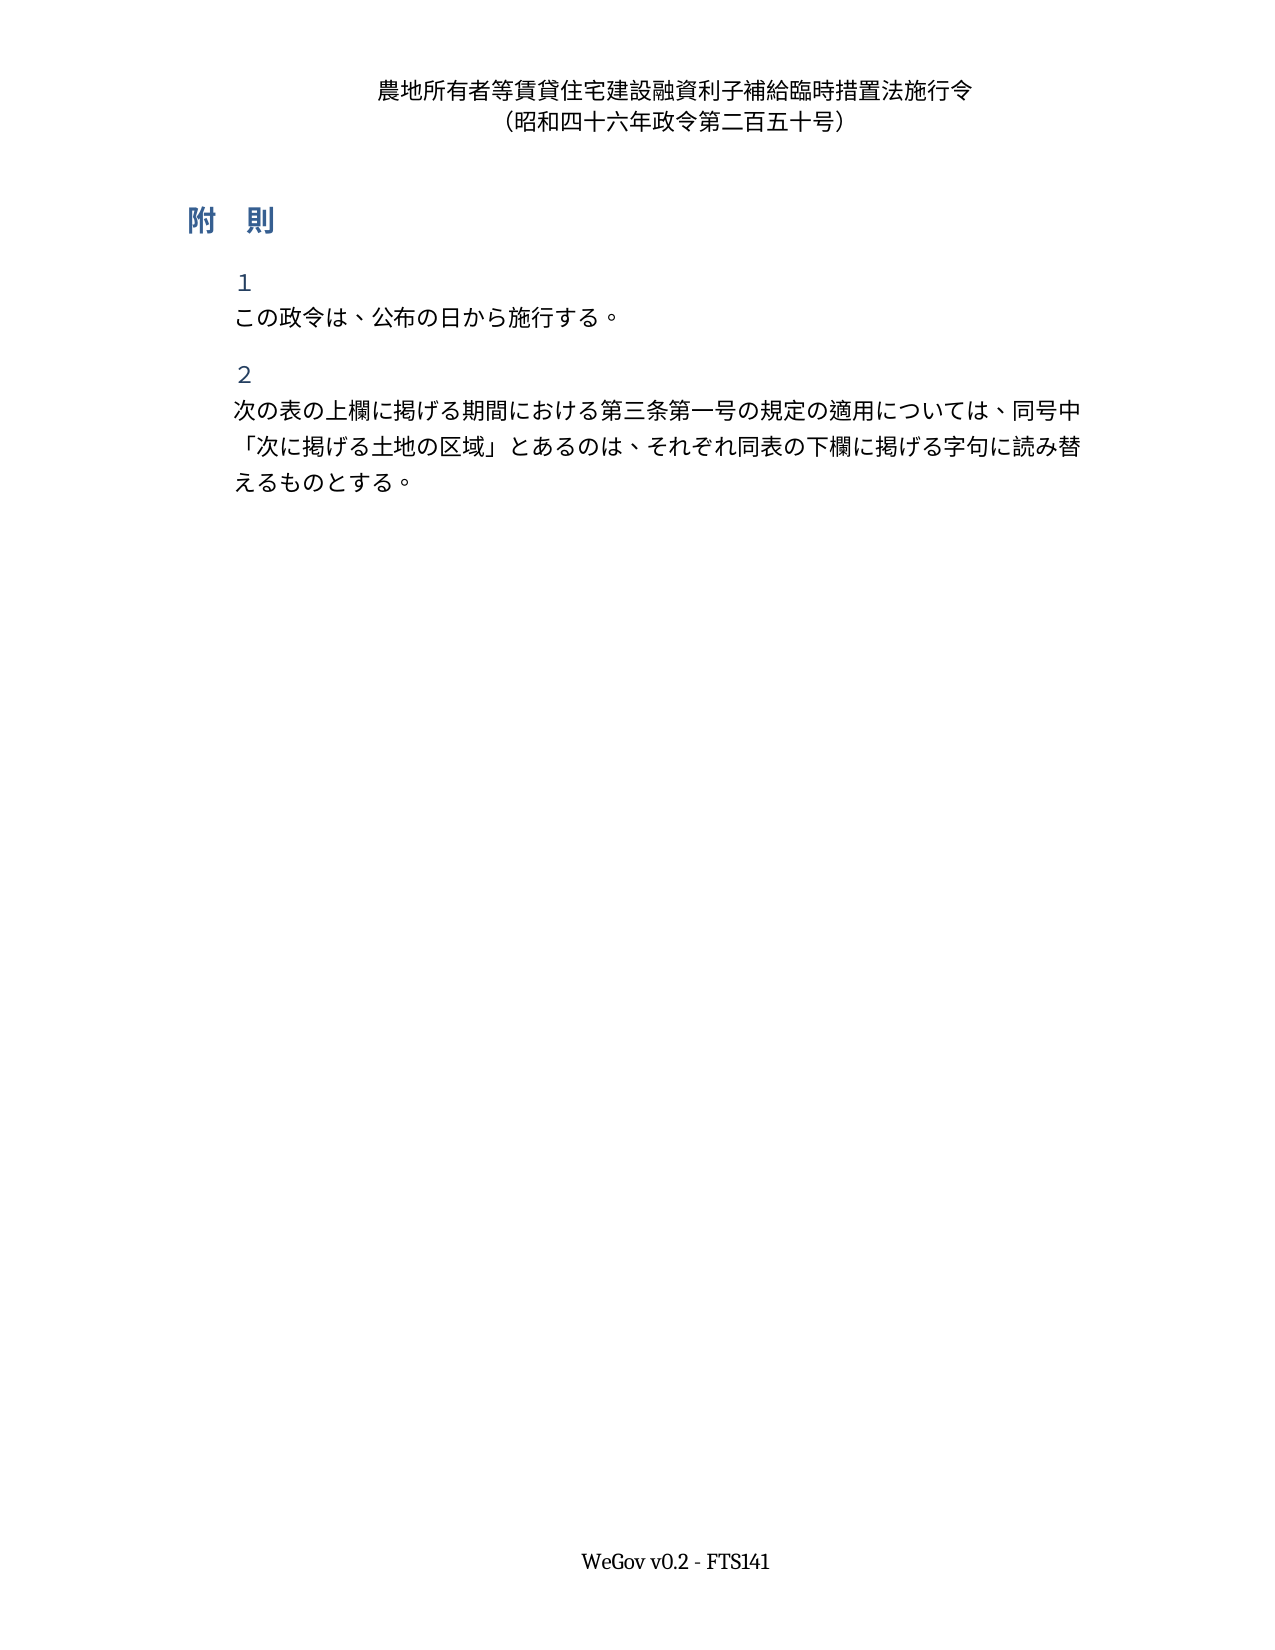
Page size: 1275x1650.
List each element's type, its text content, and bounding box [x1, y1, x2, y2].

text この政令は、公布の日から施行する。 [233, 302, 1087, 334]
text 次の表の上欄に掲げる期間における第三条第一号の規定の適用については、同号中「次に掲げる土地の区域」とあるのは、それぞれ同表の下欄に掲げる字句に読み替えるものとする。 [233, 395, 1087, 498]
subtitle １ [233, 266, 1087, 298]
subtitle ２ [233, 359, 1087, 390]
subtitle 附 則 [187, 200, 1087, 240]
